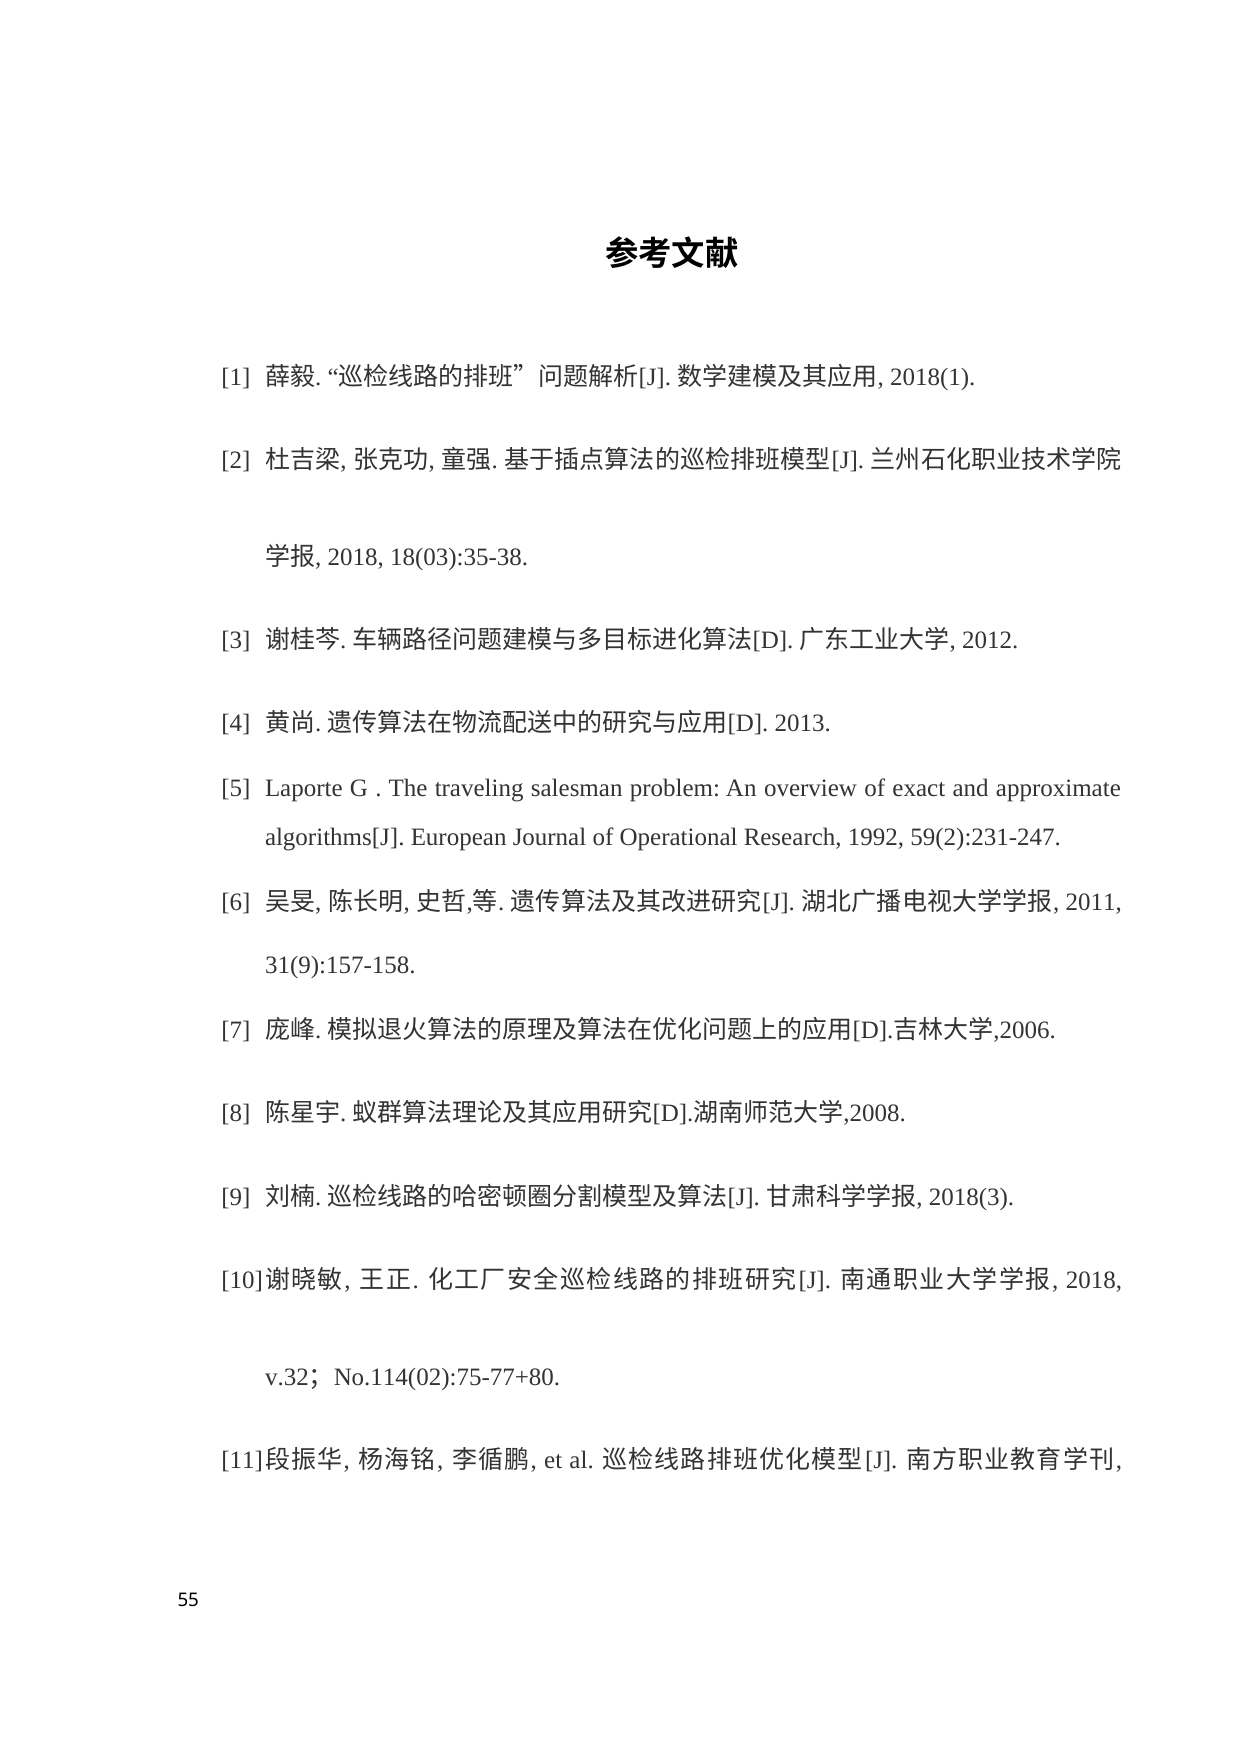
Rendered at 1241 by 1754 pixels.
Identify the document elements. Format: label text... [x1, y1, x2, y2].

list 谢晓敏, 王正. 化工厂安全巡检线路的排班研究[J]. 南通职业大学学报, 2018, v.32；No.114(02):75-77+80. [221, 1245, 1122, 1407]
list 吴旻, 陈长明, 史哲,等. 遗传算法及其改进研究[J]. 湖北广播电视大学学报, 2011, 31(9):157-158. [221, 867, 1122, 981]
list 段振华, 杨海铭, 李循鹏, et al. 巡检线路排班优化模型[J]. 南方职业教育学刊, 2018, v.8；No.46(04):66-71. [221, 1425, 1122, 1490]
subtitle 参考文献 [221, 218, 1122, 283]
list Laporte G . The traveling salesman problem: An overview of exact and approximate algorithms[J]. European Journal of Operational Research, 1992, 59(2):231-247. [221, 772, 1122, 853]
list 杜吉梁, 张克功, 童强. 基于插点算法的巡检排班模型[J]. 兰州石化职业技术学院学报, 2018, 18(03):35-38. [221, 425, 1122, 587]
list 薛毅. “巡检线路的排班”问题解析[J]. 数学建模及其应用, 2018(1). [221, 342, 1122, 407]
list 刘楠. 巡检线路的哈密顿圈分割模型及算法[J]. 甘肃科学学报, 2018(3). [221, 1162, 1122, 1227]
list 庞峰. 模拟退火算法的原理及算法在优化问题上的应用[D].吉林大学,2006. [221, 995, 1122, 1060]
list 陈星宇. 蚁群算法理论及其应用研究[D].湖南师范大学,2008. [221, 1078, 1122, 1143]
list 黄尚. 遗传算法在物流配送中的研究与应用[D]. 2013. [221, 688, 1122, 753]
list 谢桂芩. 车辆路径问题建模与多目标进化算法[D]. 广东工业大学, 2012. [221, 605, 1122, 670]
